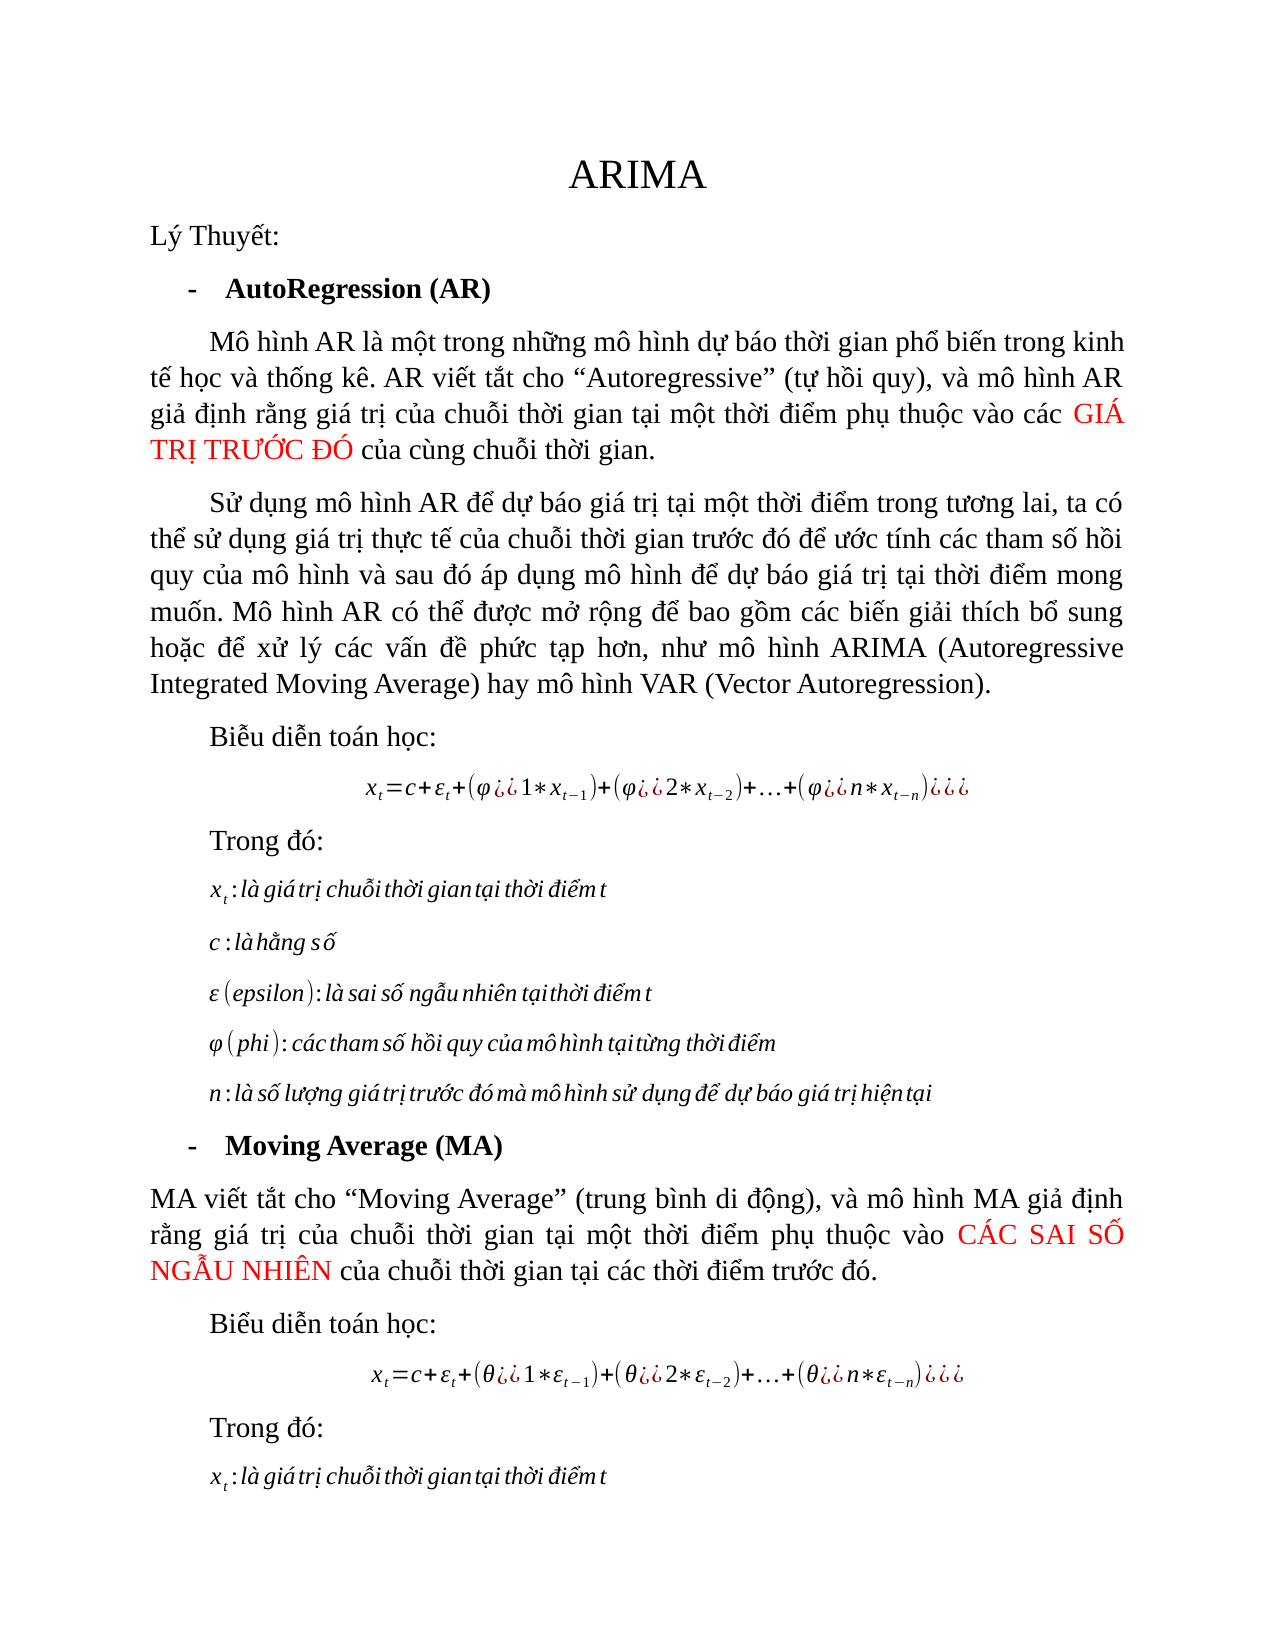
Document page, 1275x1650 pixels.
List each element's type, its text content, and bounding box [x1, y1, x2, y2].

text Sử dụng mô hình AR để dự báo giá trị tại một thời điểm trong tương lai, ta có thể sử dụng giá trị thực tế của chuỗi thời gian trước đó để ước tính các tham số hồi quy của mô hình và sau đó áp dụng mô hình để dự báo giá trị tại thời điểm mong muốn. Mô hình AR có thể được mở rộng để bao gồm các biến giải thích bổ sung hoặc để xử lý các vấn đề phức tạp hơn, như mô hình ARIMA (Autoregressive Integrated Moving Average) hay mô hình VAR (Vector Autoregression). [150, 485, 1125, 700]
text Biễu diễn toán học: [150, 719, 1125, 753]
text Trong đó: [150, 823, 1125, 857]
list Moving Average (MA) [187, 1128, 1125, 1162]
list AutoRegression (AR) [187, 271, 1125, 305]
text MA viết tắt cho “Moving Average” (trung bình di động), và mô hình MA giả định rằng giá trị của chuỗi thời gian tại một thời điểm phụ thuộc vào CÁC SAI SỐ NGẪU NHIÊN của chuỗi thời gian tại các thời điểm trước đó. [150, 1181, 1125, 1287]
text ARIMA [150, 150, 1125, 198]
text Biểu diễn toán học: [150, 1306, 1125, 1340]
text Mô hình AR là một trong những mô hình dự báo thời gian phổ biến trong kinh tế học và thống kê. AR viết tắt cho “Autoregressive” (tự hồi quy), và mô hình AR giả định rằng giá trị của chuỗi thời gian tại một thời điểm phụ thuộc vào các GIÁ TRỊ TRƯỚC ĐÓ của cùng chuỗi thời gian. [150, 324, 1125, 466]
text Trong đó: [150, 1410, 1125, 1444]
text Lý Thuyết: [150, 218, 1125, 252]
